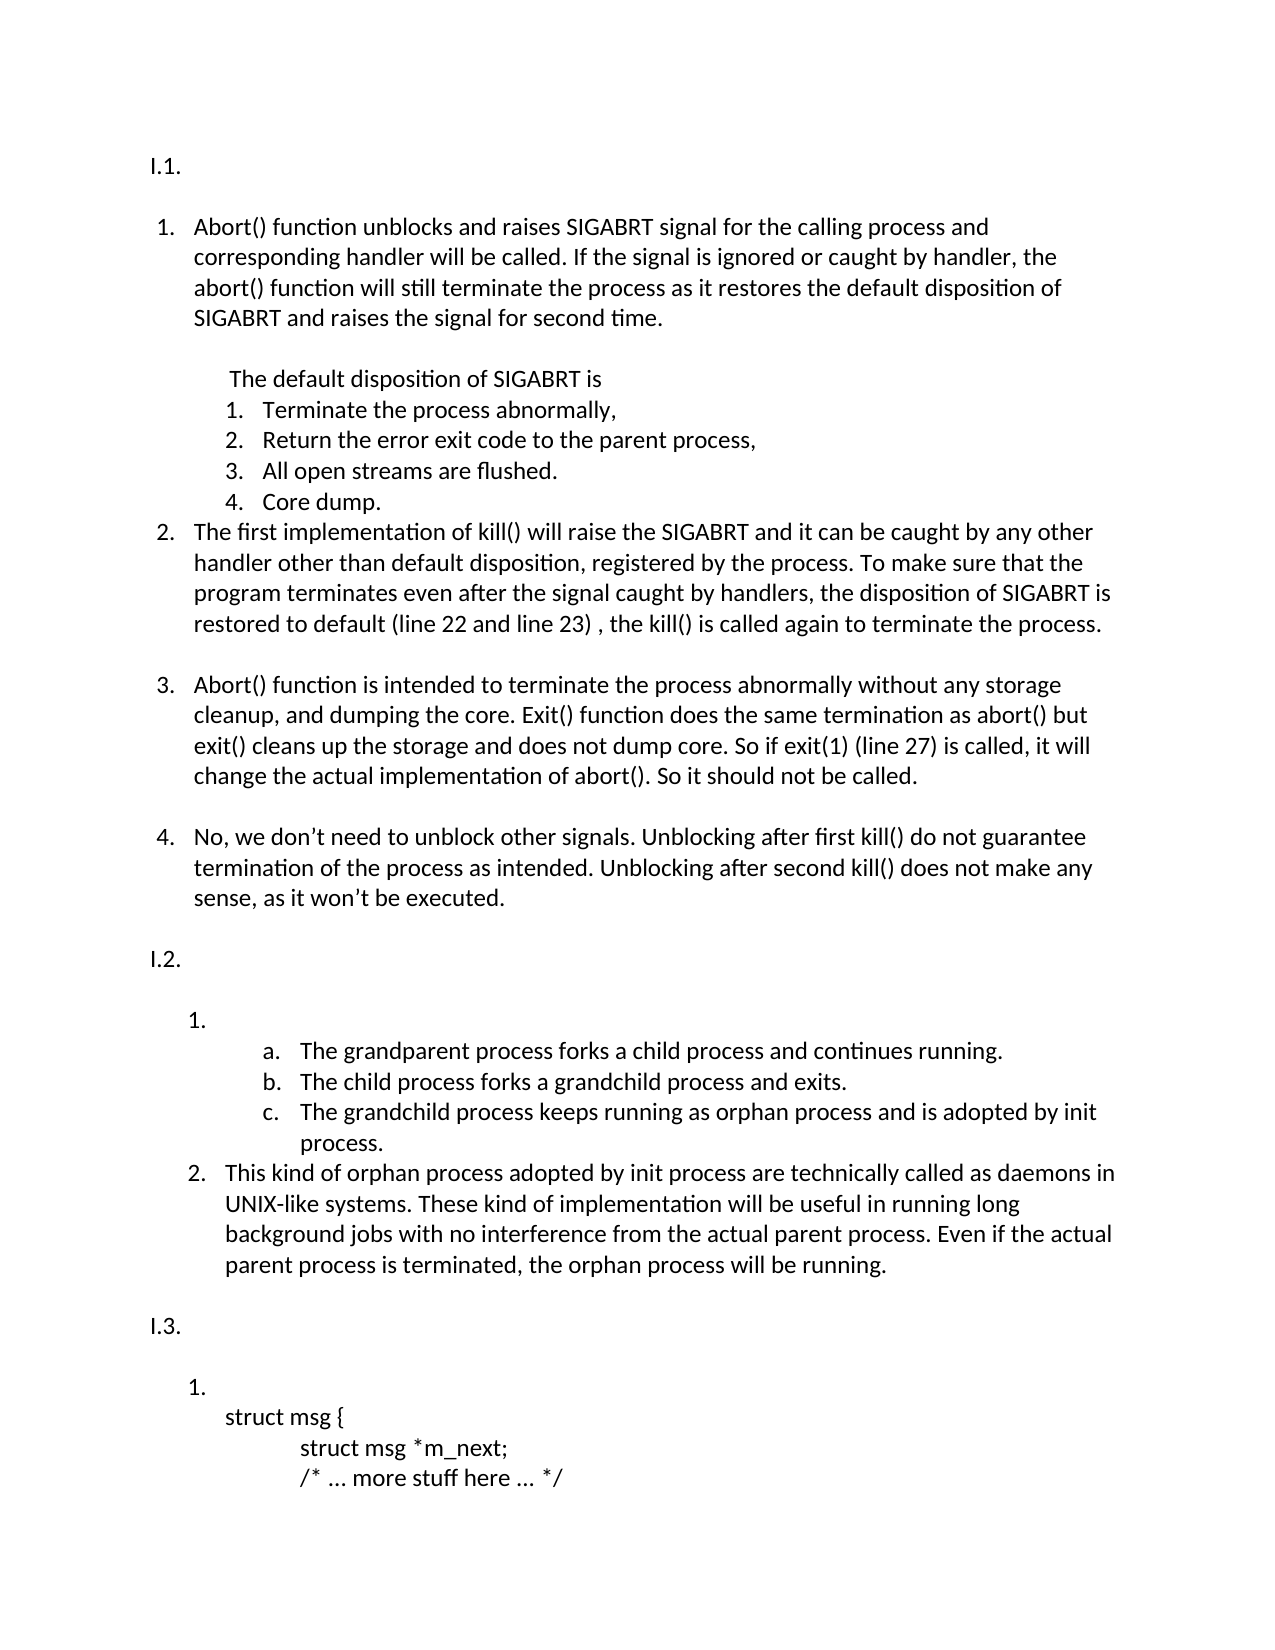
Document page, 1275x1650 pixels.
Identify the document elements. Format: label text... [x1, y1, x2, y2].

text I.2. [150, 943, 1125, 974]
list All open streams are flushed. [225, 455, 1125, 486]
list This kind of orphan process adopted by init process are technically called as daemons in UNIX-like systems. These kind of implementation will be useful in running long background jobs with no interference from the actual parent process. Even if the actual parent process is terminated, the orphan process will be running. [187, 1157, 1125, 1279]
list Abort() function is intended to terminate the process abnormally without any storage cleanup, and dumping the core. Exit() function does the same termination as abort() but exit() cleans up the storage and does not dump core. So if exit(1) (line 27) is called, it will change the actual implementation of abort(). So it should not be called. [156, 669, 1125, 791]
list The child process forks a grandchild process and exits. [262, 1066, 1125, 1096]
list The first implementation of kill() will raise the SIGABRT and it can be caught by any other handler other than default disposition, registered by the process. To make sure that the program terminates even after the signal caught by handlers, the disposition of SIGABRT is restored to default (line 22 and line 23) , the kill() is called again to terminate the process. [156, 516, 1125, 638]
text The default disposition of SIGABRT is [150, 364, 1125, 394]
list Return the error exit code to the parent process, [225, 425, 1125, 455]
list /* ... more stuff here ... */ [225, 1462, 1125, 1493]
list struct msg { [225, 1401, 1125, 1432]
list The grandparent process forks a child process and continues running. [262, 1035, 1125, 1066]
list The grandchild process keeps running as orphan process and is adopted by init process. [262, 1096, 1125, 1157]
list Core dump. [225, 486, 1125, 516]
list struct msg *m_next; [225, 1432, 1125, 1462]
list No, we don’t need to unblock other signals. Unblocking after first kill() do not guarantee termination of the process as intended. Unblocking after second kill() does not make any sense, as it won’t be executed. [156, 821, 1125, 913]
text I.1. [150, 150, 1125, 181]
list Abort() function unblocks and raises SIGABRT signal for the calling process and corresponding handler will be called. If the signal is ignored or caught by handler, the abort() function will still terminate the process as it restores the default disposition of SIGABRT and raises the signal for second time. [156, 211, 1125, 333]
list Terminate the process abnormally, [225, 394, 1125, 425]
text I.3. [150, 1310, 1125, 1340]
